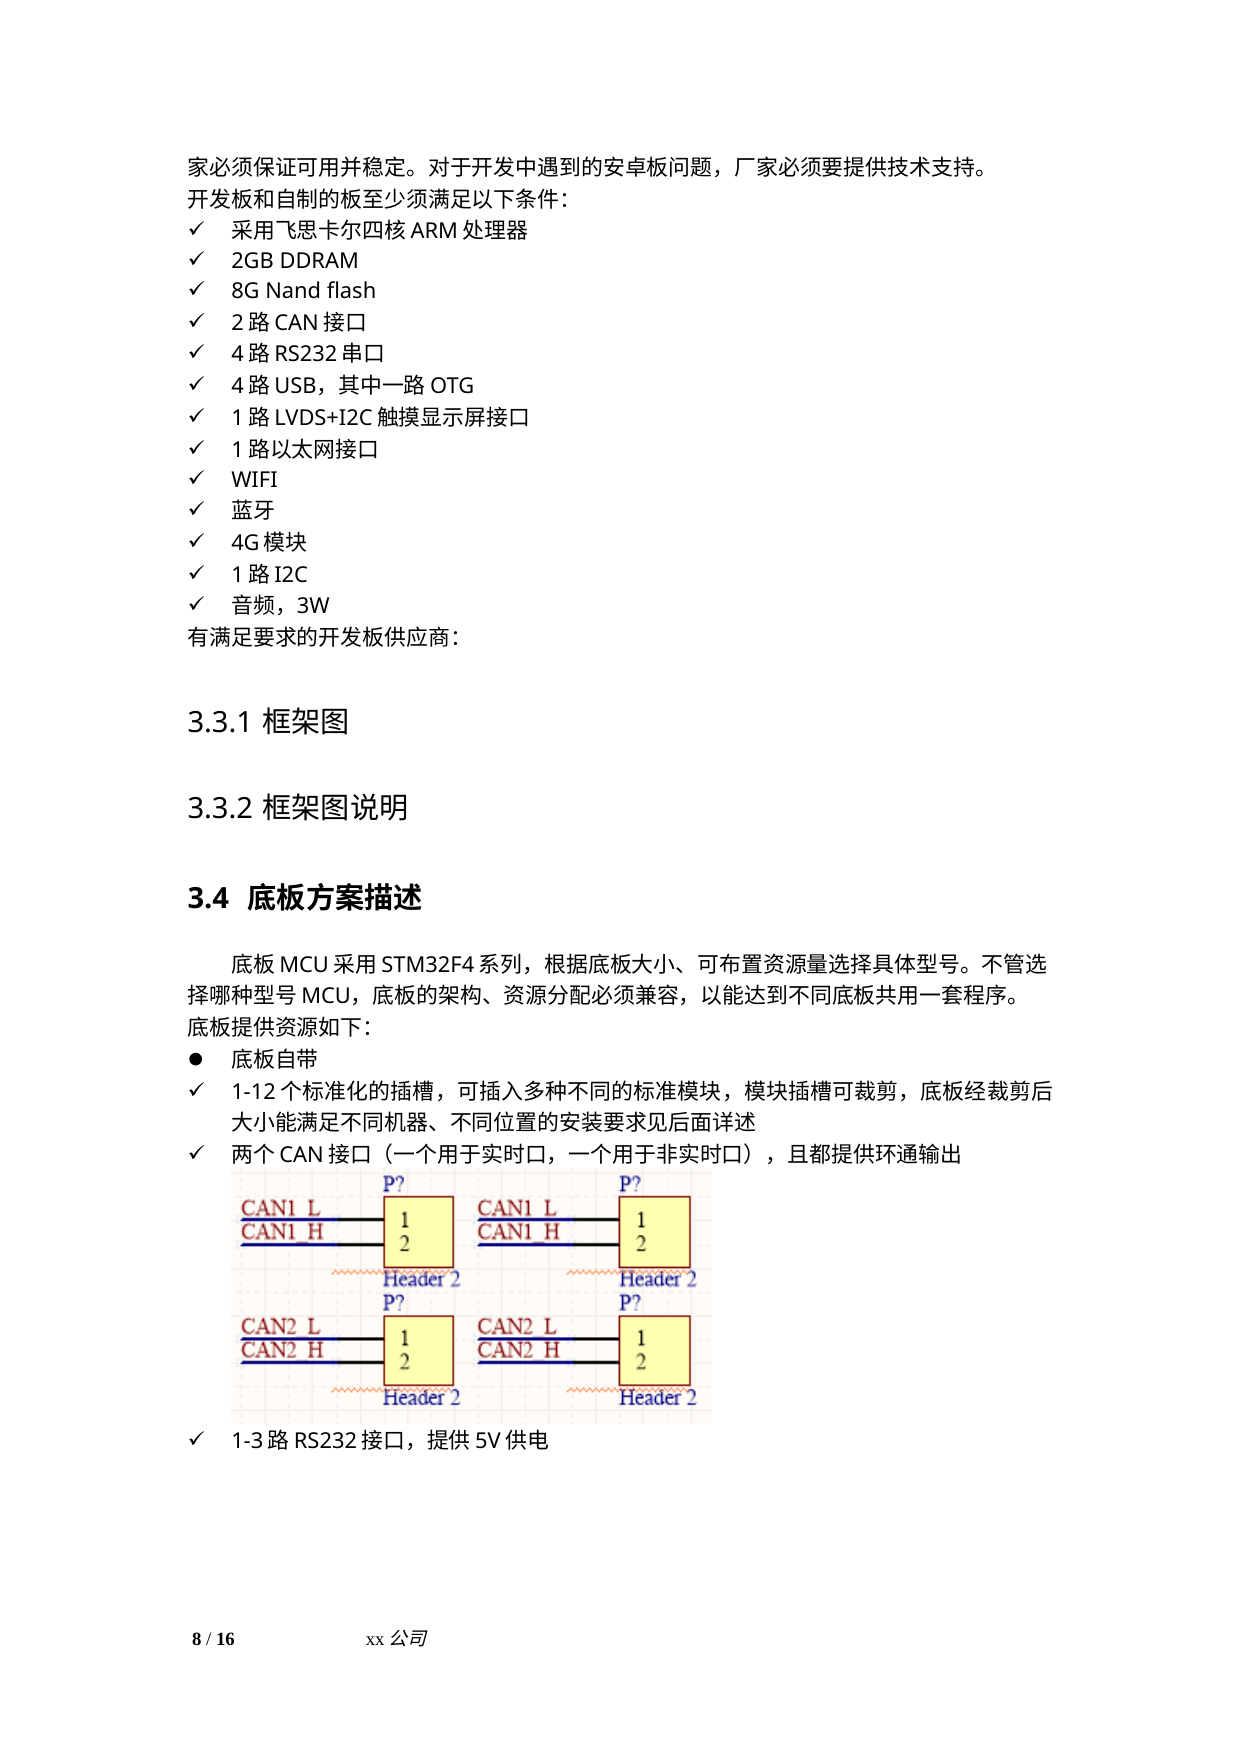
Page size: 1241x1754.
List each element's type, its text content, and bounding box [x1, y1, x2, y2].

list 1-12个标准化的插槽，可插入多种不同的标准模块，模块插槽可裁剪，底板经裁剪后大小能满足不同机器、不同位置的安装要求见后面详述 [187, 1074, 1053, 1137]
text 底板提供资源如下： [187, 1010, 1053, 1042]
subtitle 底板方案描述 [187, 874, 1053, 917]
text 择哪种型号MCU，底板的架构、资源分配必须兼容，以能达到不同底板共用一套程序。 [187, 978, 1053, 1010]
list 1路I2C [187, 557, 1053, 588]
list 1路LVDS+I2C触摸显示屏接口 [187, 400, 1053, 432]
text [187, 150, 1053, 182]
list 2路CAN接口 [187, 305, 1053, 336]
list WIFI [187, 463, 1053, 493]
list 8G Nand flash [187, 275, 1053, 305]
subtitle 框架图说明 [187, 784, 1053, 827]
list 两个CAN接口（一个用于实时口，一个用于非实时口），且都提供环通输出 [187, 1137, 1053, 1169]
list 音频，3W [187, 588, 1053, 620]
text 底板MCU采用STM32F4系列，根据底板大小、可布置资源量选择具体型号。不管选 [231, 947, 1053, 978]
text 开发板和自制的板至少须满足以下条件： [187, 182, 1053, 213]
list 底板自带 [187, 1042, 1053, 1074]
list 1路以太网接口 [187, 432, 1053, 463]
list 蓝牙 [187, 493, 1053, 525]
list 4路RS232串口 [187, 336, 1053, 368]
list 4路USB，其中一路OTG [187, 368, 1053, 400]
list 1-3路RS232接口，提供5V供电 [187, 1423, 1053, 1455]
subtitle 框架图 [187, 698, 1053, 741]
list 2GB DDRAM [187, 245, 1053, 275]
text 有满足要求的开发板供应商： [187, 620, 1053, 652]
list 采用飞思卡尔四核ARM处理器 [187, 213, 1053, 245]
list 4G模块 [187, 525, 1053, 557]
